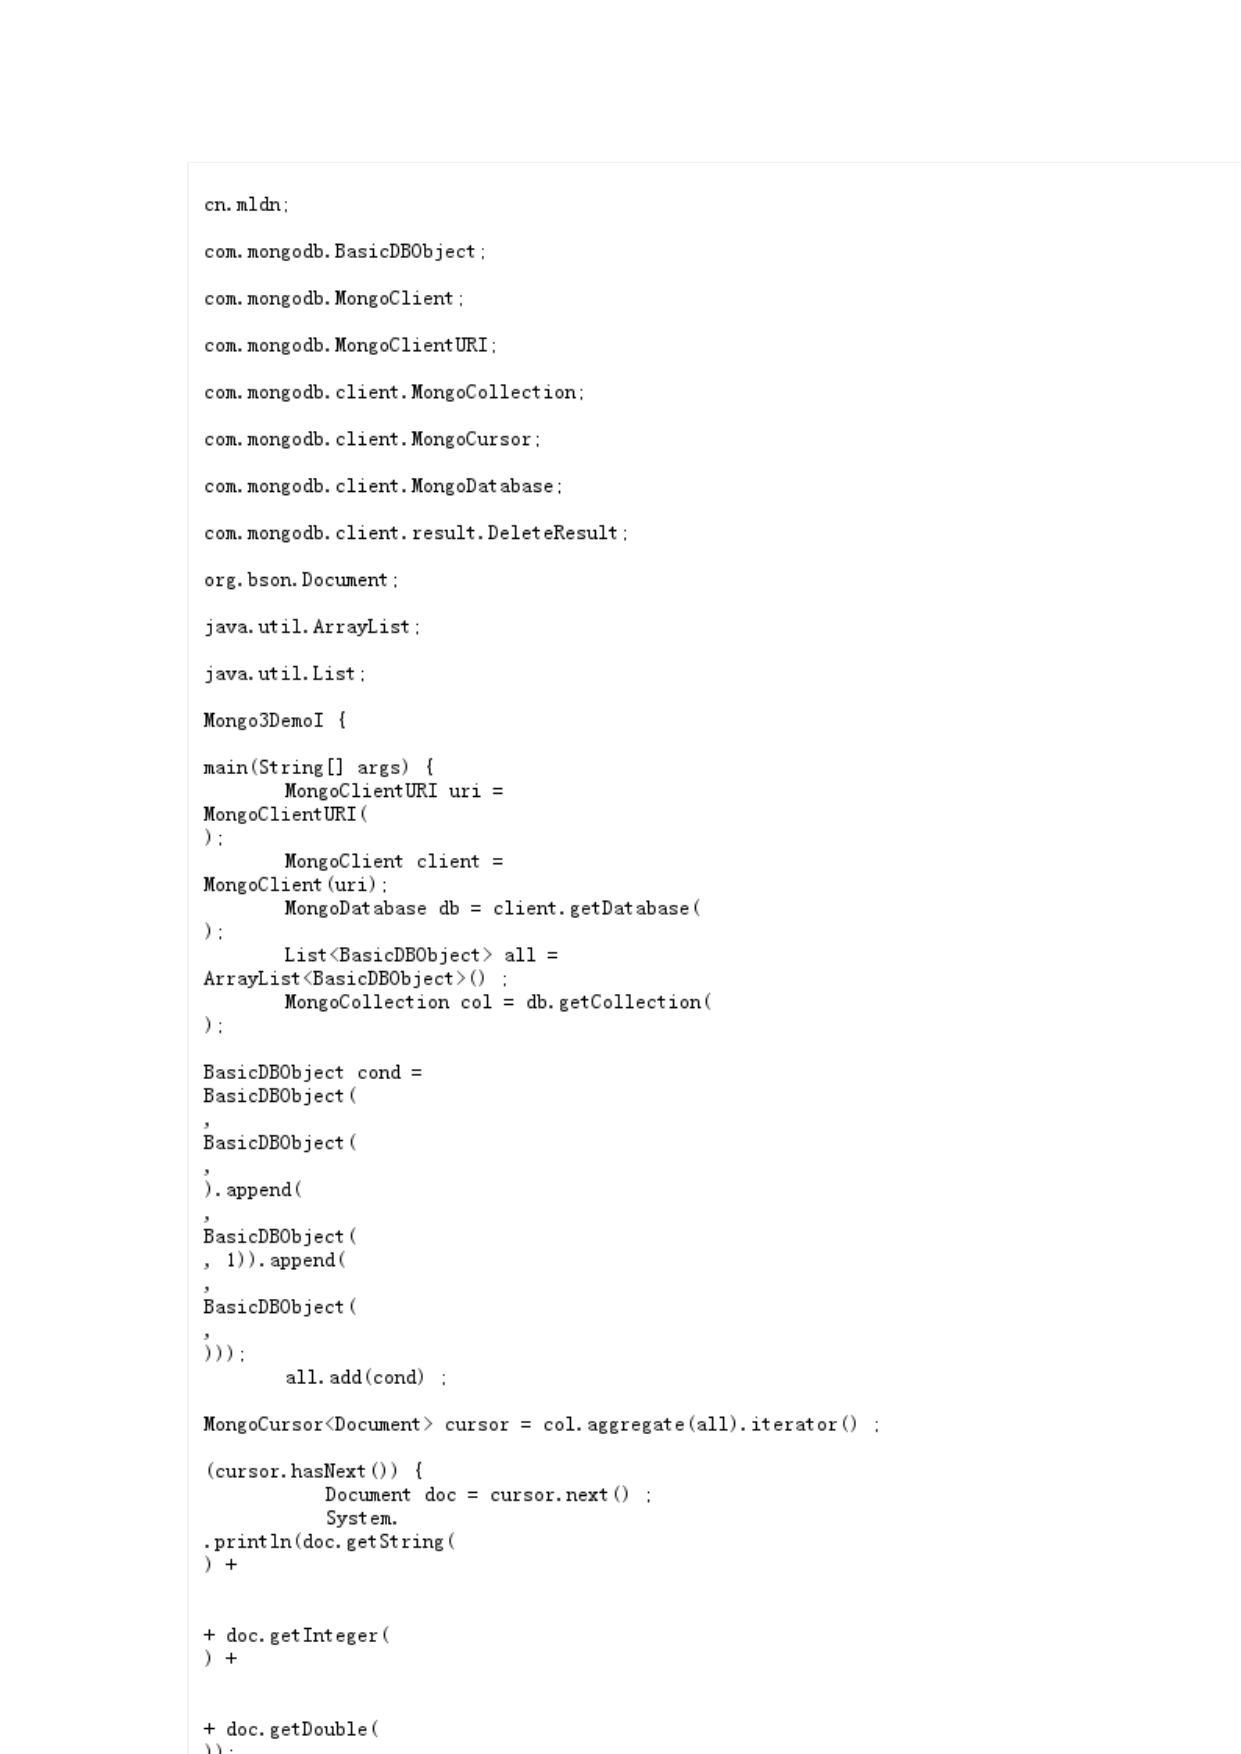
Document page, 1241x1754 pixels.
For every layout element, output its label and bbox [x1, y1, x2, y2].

picture [187, 162, 1241, 1754]
